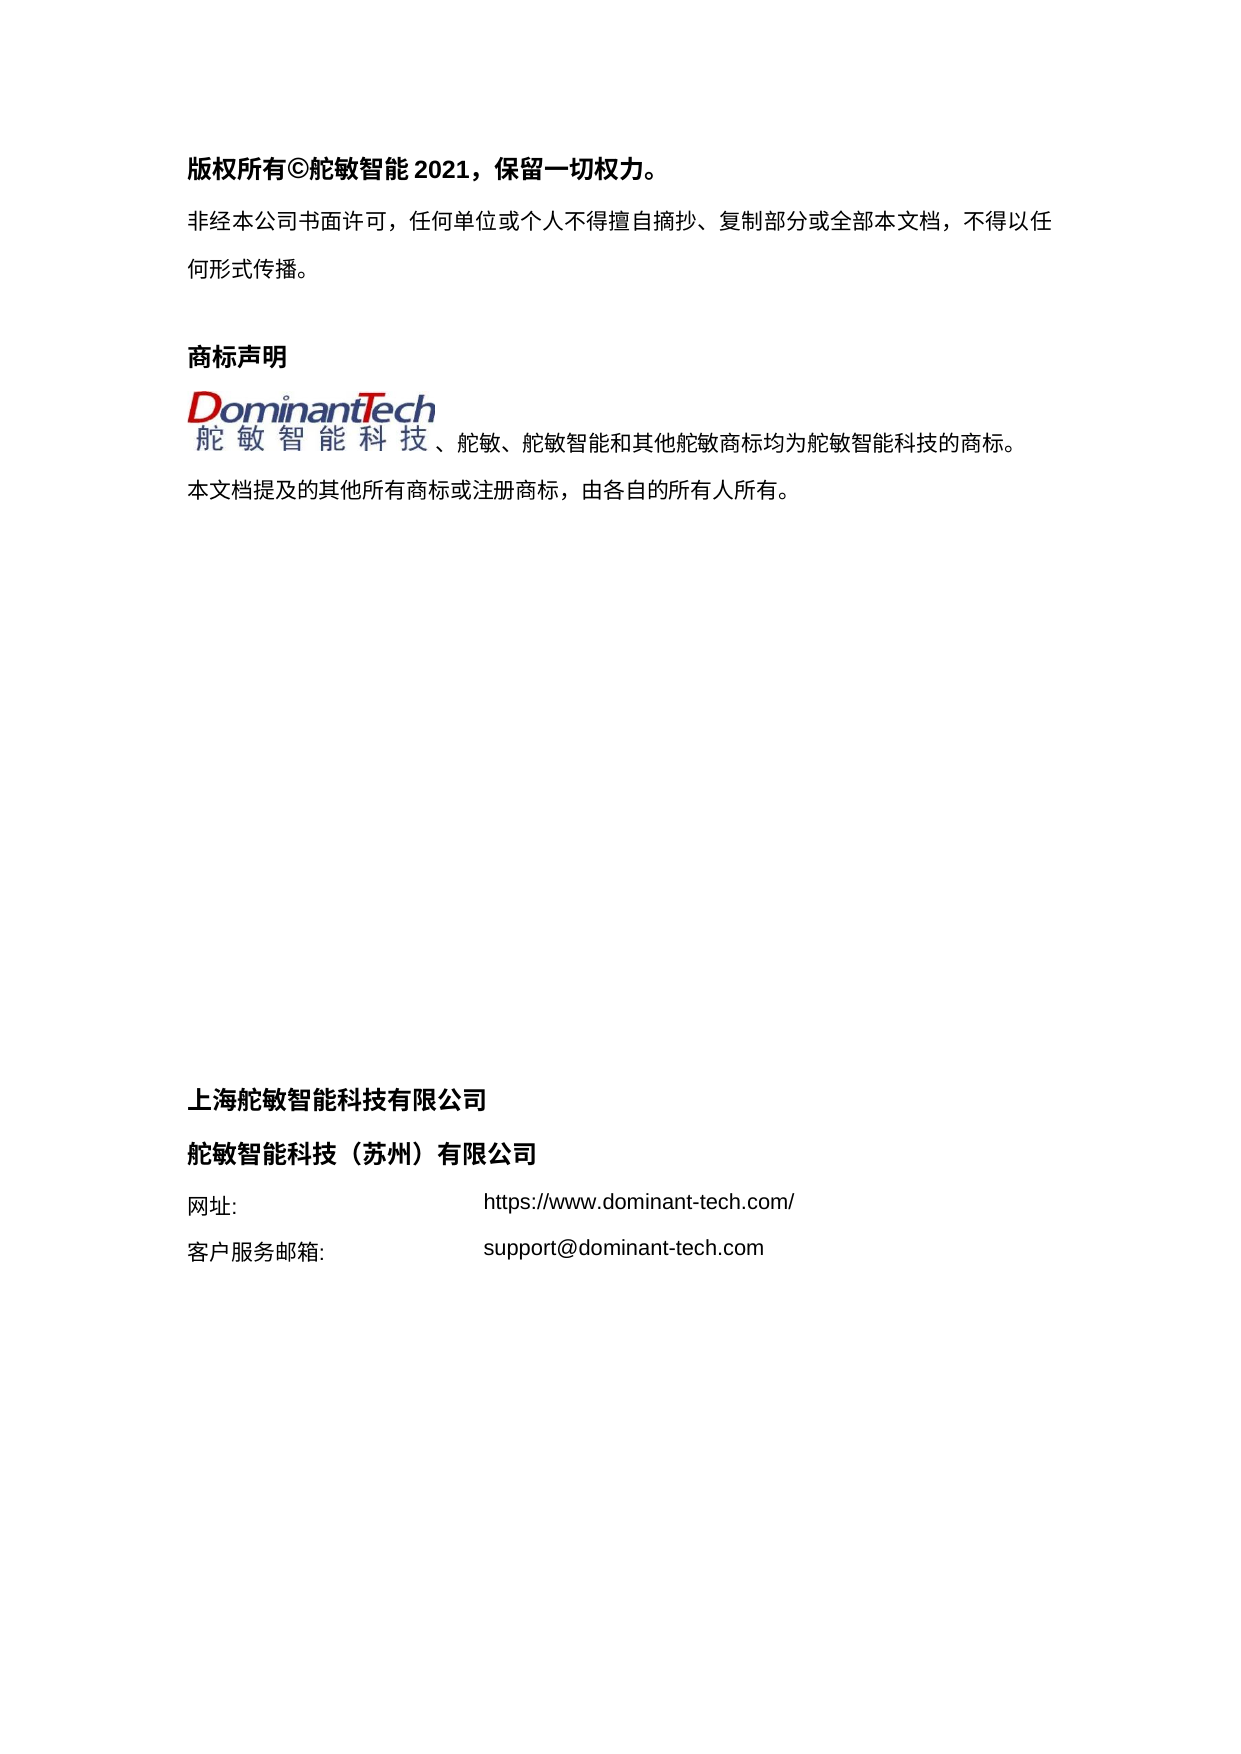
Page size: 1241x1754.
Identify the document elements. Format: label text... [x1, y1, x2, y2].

text 商标声明 [187, 337, 1053, 373]
text 舵敏智能科技（苏州）有限公司 [187, 1135, 1053, 1171]
table_header 网址: [176, 1189, 472, 1235]
table_header https://www.dominant-tech.com/ [472, 1189, 855, 1235]
picture [187, 391, 435, 451]
text 本文档提及的其他所有商标或注册商标，由各自的所有人所有。 [187, 473, 1053, 505]
text 非经本公司书面许可，任何单位或个人不得擅自摘抄、复制部分或全部本文档，不得以任何形式传播。 [187, 204, 1053, 283]
text 版权所有©舵敏智能2021，保留一切权力。 [187, 150, 1053, 186]
table_cell support@dominant-tech.com [472, 1235, 855, 1281]
table_cell 客户服务邮箱: [176, 1235, 472, 1281]
text 上海舵敏智能科技有限公司 [187, 1080, 1053, 1117]
